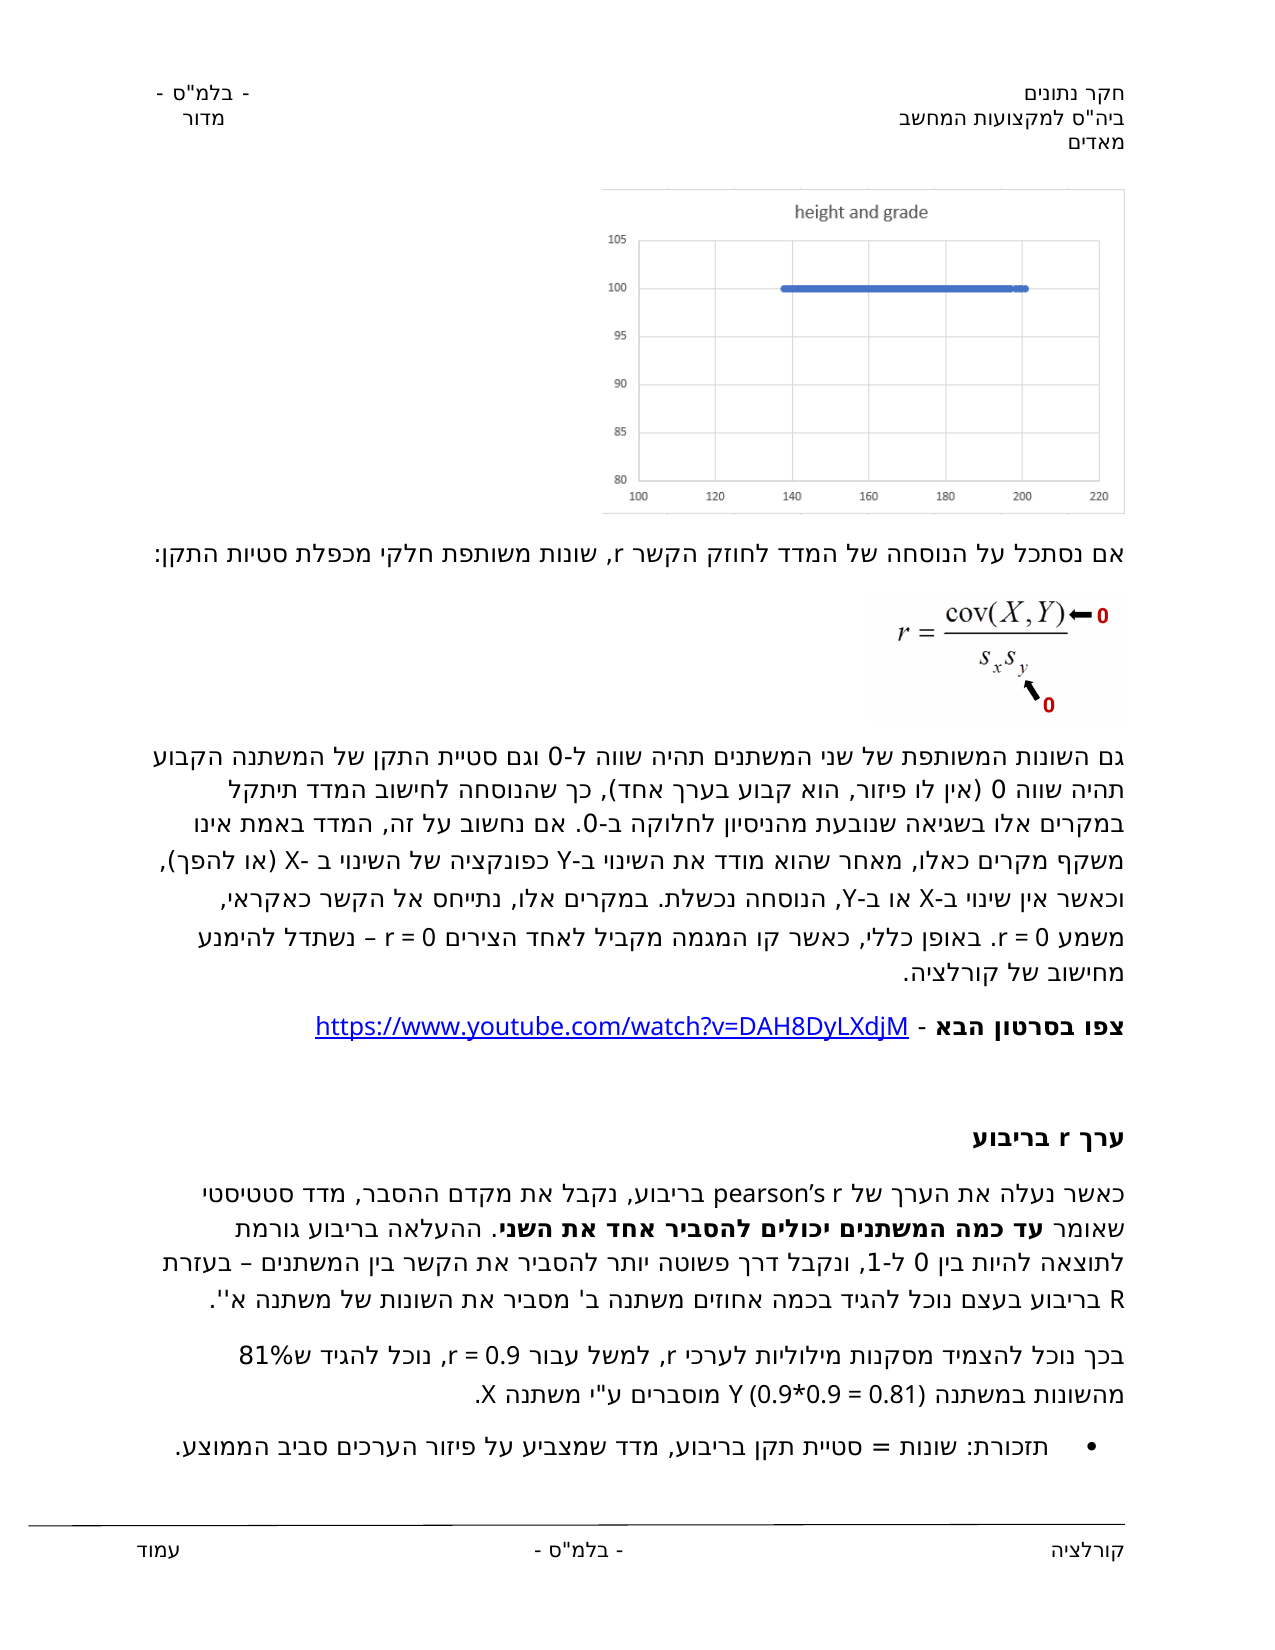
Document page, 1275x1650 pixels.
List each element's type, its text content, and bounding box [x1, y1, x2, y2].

text כאשר נעלה את הערך של pearson’s r בריבוע, נקבל את מקדם ההסבר, מדד סטטיסטי שאומר עד כמה המשתנים יכולים להסביר אחד את השני. ההעלאה בריבוע גורמת לתוצאה להיות בין 0 ל-1, ונקבל דרך פשוטה יותר להסביר את הקשר בין המשתנים – בעזרת R בריבוע בעצם נוכל להגיד בכמה אחוזים משתנה ב' מסביר את השונות של משתנה א''. [150, 1176, 1125, 1316]
list תזכורת: שונות = סטיית תקן בריבוע, מדד שמצביע על פיזור הערכים סביב הממוצע. [150, 1432, 1087, 1461]
text ערך r בריבוע [150, 1120, 1125, 1154]
text צפו בסרטון הבא - https://www.youtube.com/watch?v=DAH8DyLXdjM [150, 1008, 1125, 1042]
picture [602, 188, 1125, 515]
text אם נסתכל על הנוסחה של המדד לחוזק הקשר r, שונות משותפת חלקי מכפלת סטיות התקן: [150, 536, 1125, 570]
text גם השונות המשותפת של שני המשתנים תהיה שווה ל-0 וגם סטיית התקן של המשתנה הקבוע תהיה שווה 0 (אין לו פיזור, הוא קבוע בערך אחד), כך שהנוסחה לחישוב המדד תיתקל במקרים אלו בשגיאה שנובעת מהניסיון לחלוקה ב-0. אם נחשוב על זה, המדד באמת אינו משקף מקרים כאלו, מאחר שהוא מודד את השינוי ב-Y כפונקציה של השינוי ב -X (או להפך), וכאשר אין שינוי ב-X או ב-Y, הנוסחה נכשלת. במקרים אלו, נתייחס אל הקשר כאקראי, משמע r = 0. באופן כללי, כאשר קו המגמה מקביל לאחד הצירים r = 0 – נשתדל להימנע מחישוב של קורלציה. [150, 742, 1125, 987]
picture [870, 591, 1125, 722]
text בכך נוכל להצמיד מסקנות מילוליות לערכי r, למשל עבור r = 0.9, נוכל להגיד ש81% מהשונות במשתנה Y (0.9*0.9 = 0.81) מוסברים ע"י משתנה X. [150, 1338, 1125, 1410]
